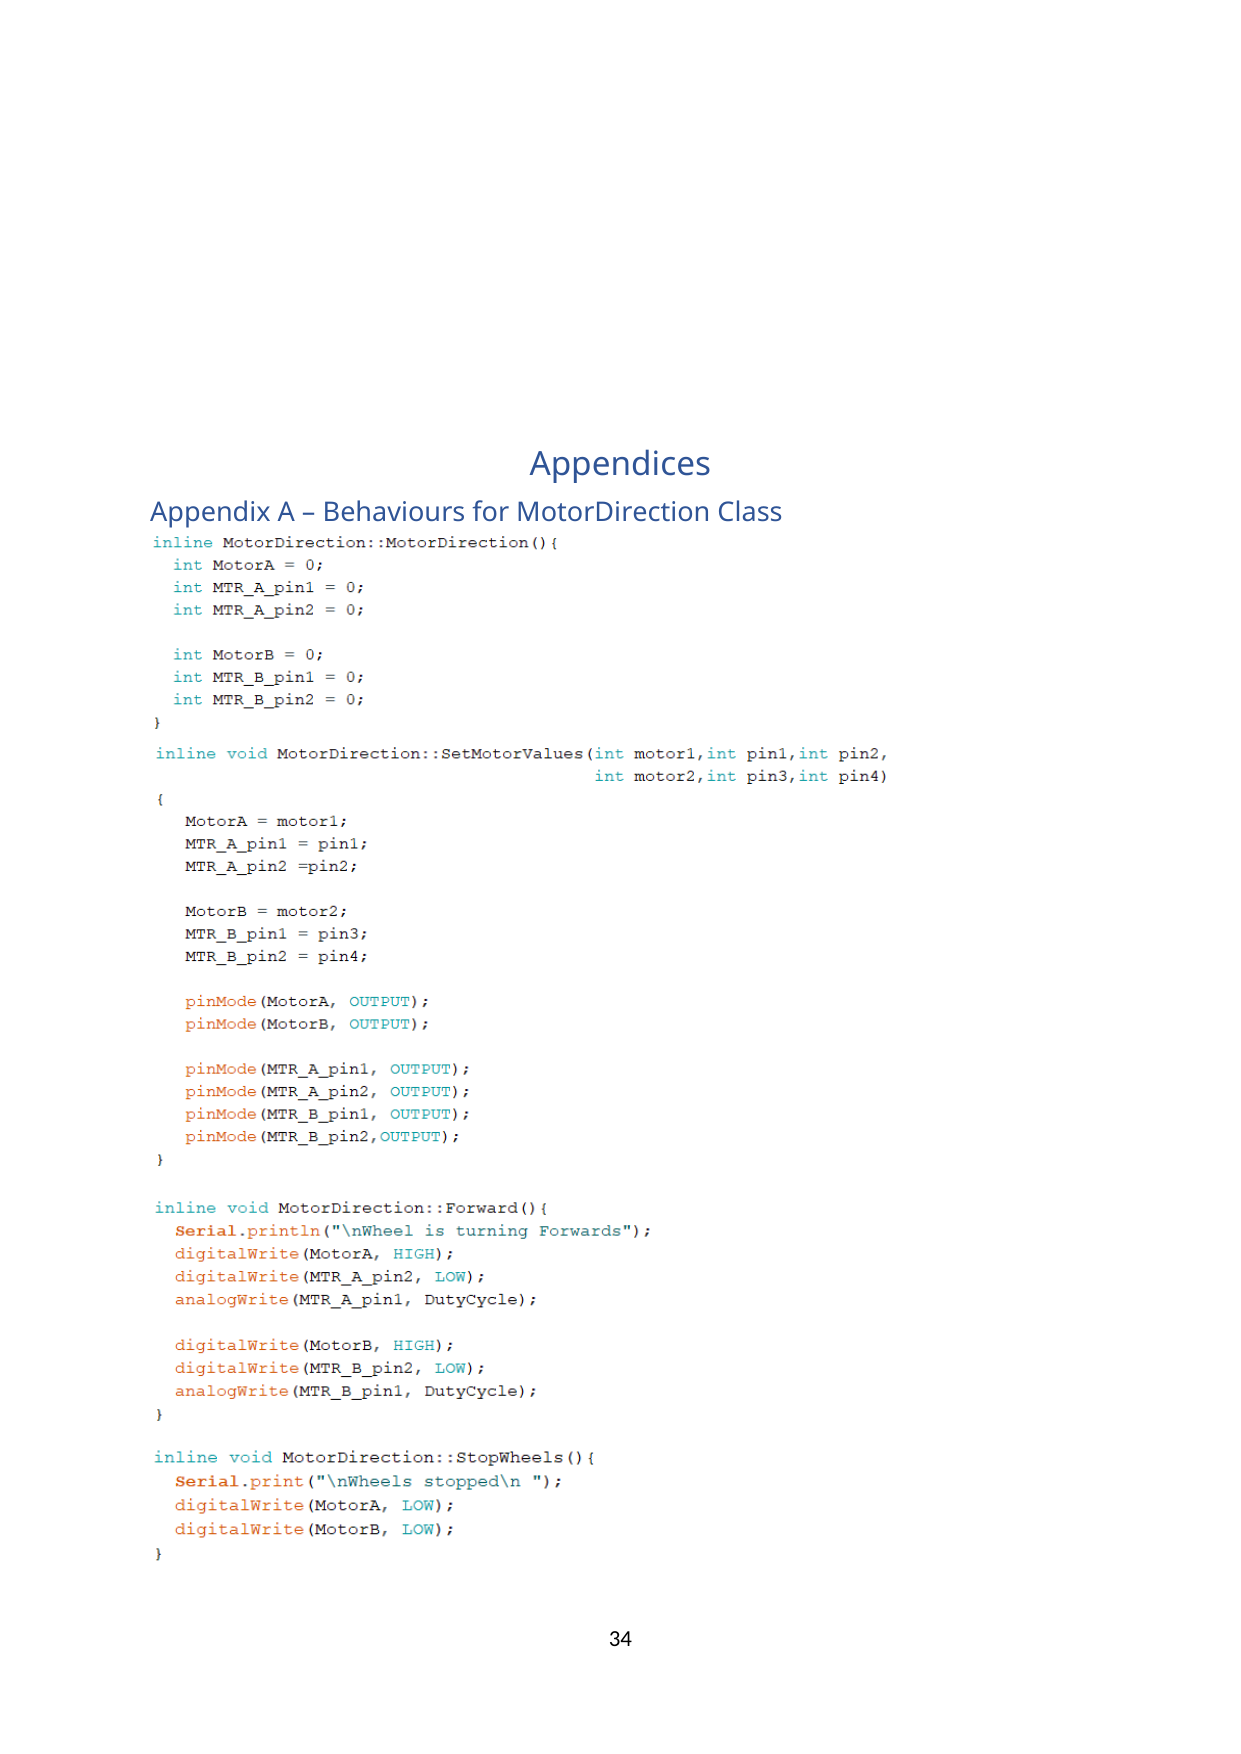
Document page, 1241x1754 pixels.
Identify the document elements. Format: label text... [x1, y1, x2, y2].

picture [150, 532, 893, 740]
picture [150, 742, 893, 1175]
picture [150, 1193, 817, 1427]
picture [150, 1445, 846, 1568]
subtitle Appendix A – Behaviours for MotorDirection Class [150, 493, 1090, 529]
subtitle Appendices [150, 439, 1090, 485]
